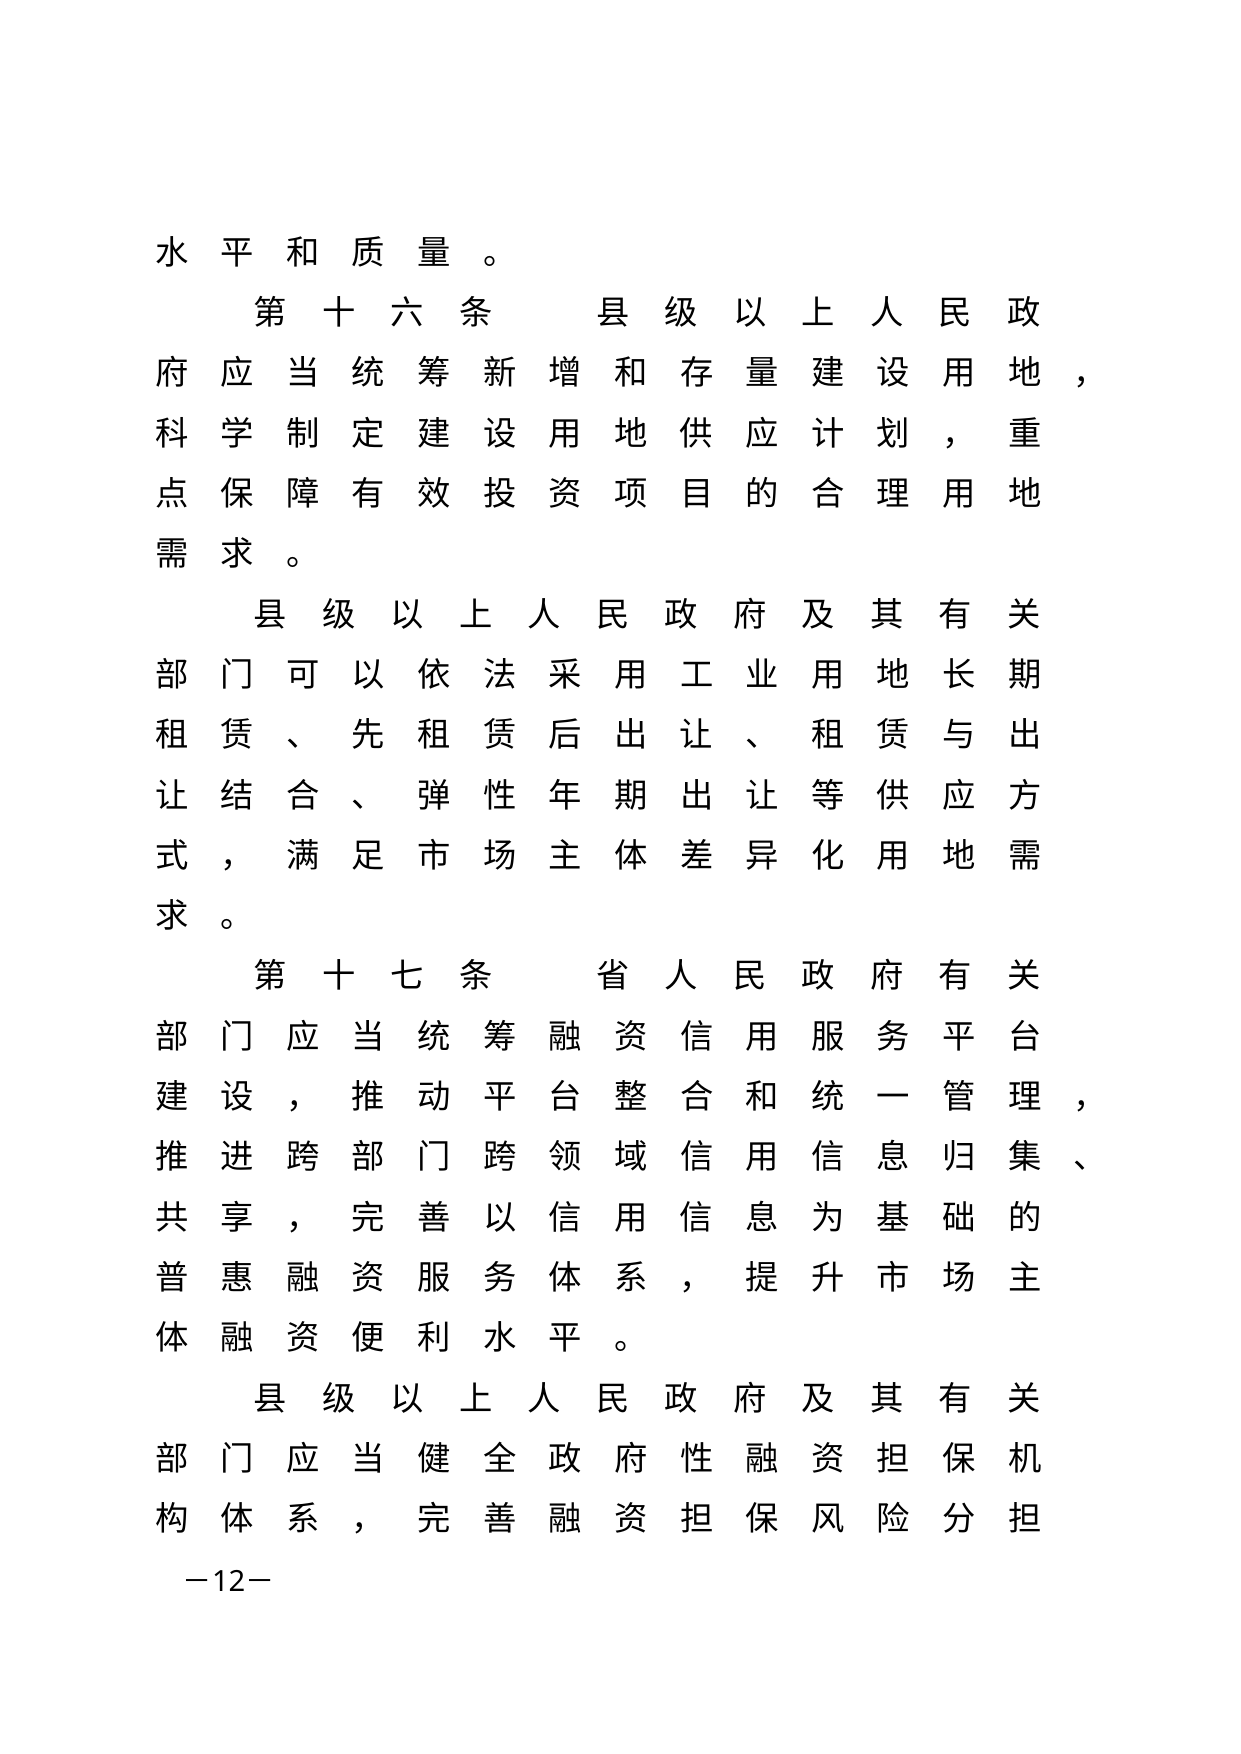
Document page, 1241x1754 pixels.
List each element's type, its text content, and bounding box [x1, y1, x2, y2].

text 县级以上人民政府及其有关部门可以依法采用工业用地长期租赁、先租赁后出让、租赁与出让结合、弹性年期出让等供应方式，满足市场主体差异化用地需求。 [155, 581, 1073, 943]
text 第十七条 省人民政府有关部门应当统筹融资信用服务平台建设，推动平台整合和统一管理，推进跨部门跨领域信用信息归集、共享，完善以信用信息为基础的普惠融资服务体系，提升市场主体融资便利水平。 [155, 943, 1073, 1365]
text 县级以上人民政府及其有关部门应当健全政府性融资担保机构体系，完善融资担保风险分担补偿机制，降低担保费率，提高对中小微企业和科技型、创新型企业的支持力度。政府性融资担保机构的担保费率不得高于国家和省规定的标准。 [155, 1365, 1073, 1546]
text 第十六条 县级以上人民政府应当统筹新增和存量建设用地，科学制定建设用地供应计划，重点保障有效投资项目的合理用地需求。 [155, 280, 1073, 581]
text 第十五条 县级以上人民政府及其有关部门应当保障市政基础设施、交通、能源、信息、公共安全、公共服务、应急救援等公共产品供给，并优化提升服务水平和质量。 [155, 219, 1073, 280]
